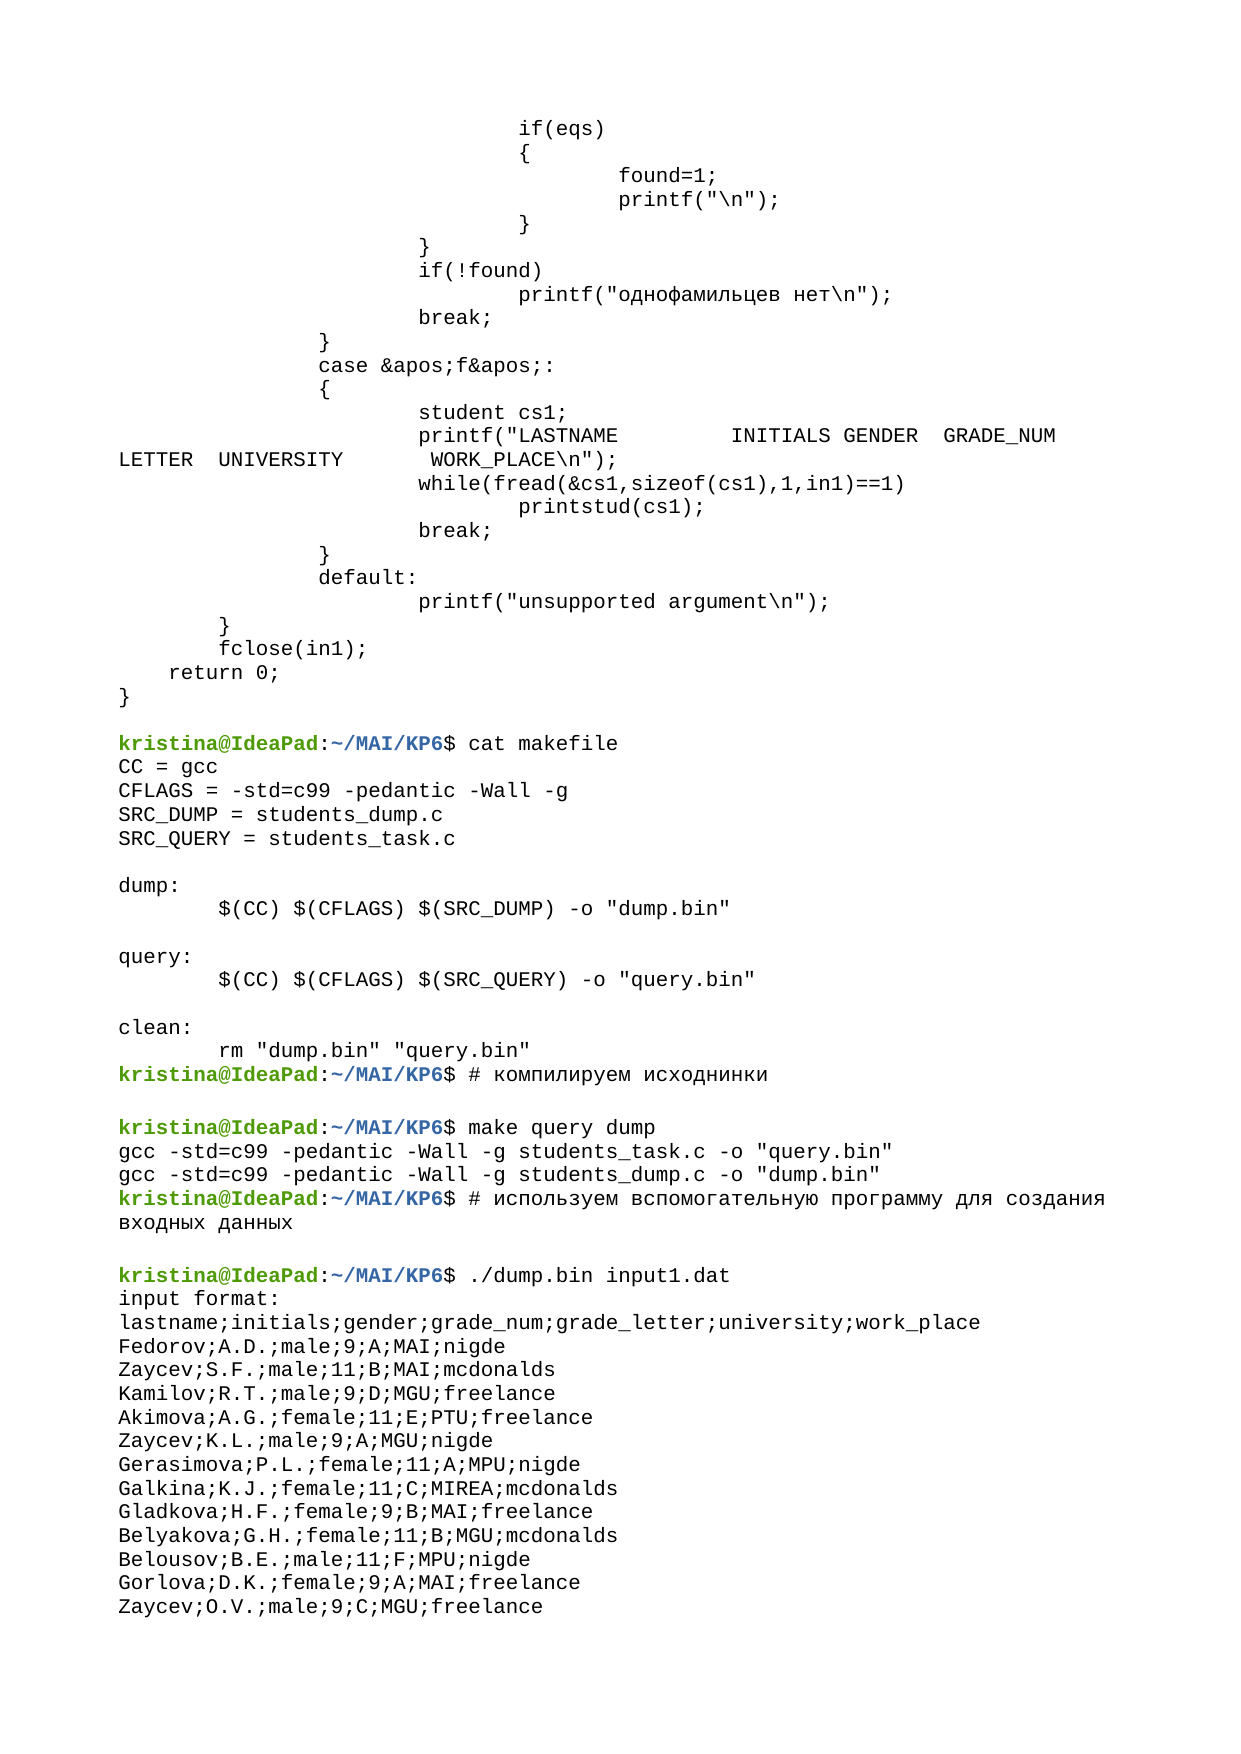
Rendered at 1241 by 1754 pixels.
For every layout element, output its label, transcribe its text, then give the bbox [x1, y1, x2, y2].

text gcc -std=c99 -pedantic -Wall -g students_dump.c -o "dump.bin" [118, 1164, 1122, 1188]
text printf("unsupported argument\n"); [118, 591, 1122, 615]
text kristina@IdeaPad:~/MAI/KP6$ cat makefile [118, 733, 1122, 757]
text } [118, 615, 1122, 638]
text { [118, 378, 1122, 402]
text break; [118, 520, 1122, 544]
text student cs1; [118, 402, 1122, 426]
text dump: [118, 875, 1122, 898]
text clean: [118, 1017, 1122, 1040]
text Zaycev;K.L.;male;9;A;MGU;nigde [118, 1430, 1122, 1454]
text Gorlova;D.K.;female;9;A;MAI;freelance [118, 1572, 1122, 1596]
text printf("\n"); [118, 189, 1122, 213]
text SRC_QUERY = students_task.c [118, 827, 1122, 851]
text if(!found) [118, 260, 1122, 284]
text while(fread(&cs1,sizeof(cs1),1,in1)==1) [118, 473, 1122, 496]
text kristina@IdeaPad:~/MAI/KP6$ make query dump [118, 1117, 1122, 1141]
text lastname;initials;gender;grade_num;grade_letter;university;work_place [118, 1312, 1122, 1336]
text Zaycev;S.F.;male;11;B;MAI;mcdonalds [118, 1359, 1122, 1383]
text gcc -std=c99 -pedantic -Wall -g students_task.c -o "query.bin" [118, 1141, 1122, 1164]
text break; [118, 307, 1122, 331]
text Fedorov;A.D.;male;9;A;MAI;nigde [118, 1336, 1122, 1359]
text Gerasimova;P.L.;female;11;A;MPU;nigde [118, 1454, 1122, 1478]
text Belyakova;G.H.;female;11;B;MGU;mcdonalds [118, 1525, 1122, 1548]
text Belousov;B.E.;male;11;F;MPU;nigde [118, 1548, 1122, 1572]
text rm "dump.bin" "query.bin" [118, 1040, 1122, 1064]
text Akimova;A.G.;female;11;E;PTU;freelance [118, 1407, 1122, 1430]
text default: [118, 567, 1122, 591]
text } [118, 236, 1122, 260]
text printf("LASTNAME INITIALS GENDER GRADE_NUM LETTER UNIVERSITY WORK_PLACE\n"); [118, 426, 1122, 473]
text Kamilov;R.T.;male;9;D;MGU;freelance [118, 1383, 1122, 1407]
text found=1; [118, 165, 1122, 189]
text } [118, 331, 1122, 354]
text printf("однофамильцев нет\n"); [118, 284, 1122, 307]
text } [118, 686, 1122, 709]
text return 0; [118, 662, 1122, 686]
text Zaycev;O.V.;male;9;C;MGU;freelance [118, 1596, 1122, 1619]
text kristina@IdeaPad:~/MAI/KP6$ ./dump.bin input1.dat [118, 1265, 1122, 1288]
text $(CC) $(CFLAGS) $(SRC_QUERY) -o "query.bin" [118, 969, 1122, 993]
text SRC_DUMP = students_dump.c [118, 804, 1122, 827]
text { [118, 142, 1122, 165]
text Galkina;K.J.;female;11;C;MIREA;mcdonalds [118, 1478, 1122, 1501]
text Gladkova;H.F.;female;9;B;MAI;freelance [118, 1501, 1122, 1525]
text } [118, 544, 1122, 567]
text } [118, 213, 1122, 236]
text query: [118, 946, 1122, 969]
text fclose(in1); [118, 638, 1122, 662]
text kristina@IdeaPad:~/MAI/KP6$ # компилируем исходнинки [118, 1064, 1122, 1088]
text input format: [118, 1288, 1122, 1312]
text CC = gcc [118, 757, 1122, 780]
text kristina@IdeaPad:~/MAI/KP6$ # используем вспомогательную программу для создания входных данных [118, 1188, 1122, 1235]
text if(eqs) [118, 118, 1122, 142]
text printstud(cs1); [118, 496, 1122, 520]
text CFLAGS = -std=c99 -pedantic -Wall -g [118, 780, 1122, 804]
text $(CC) $(CFLAGS) $(SRC_DUMP) -o "dump.bin" [118, 898, 1122, 922]
text case &apos;f&apos;: [118, 354, 1122, 378]
